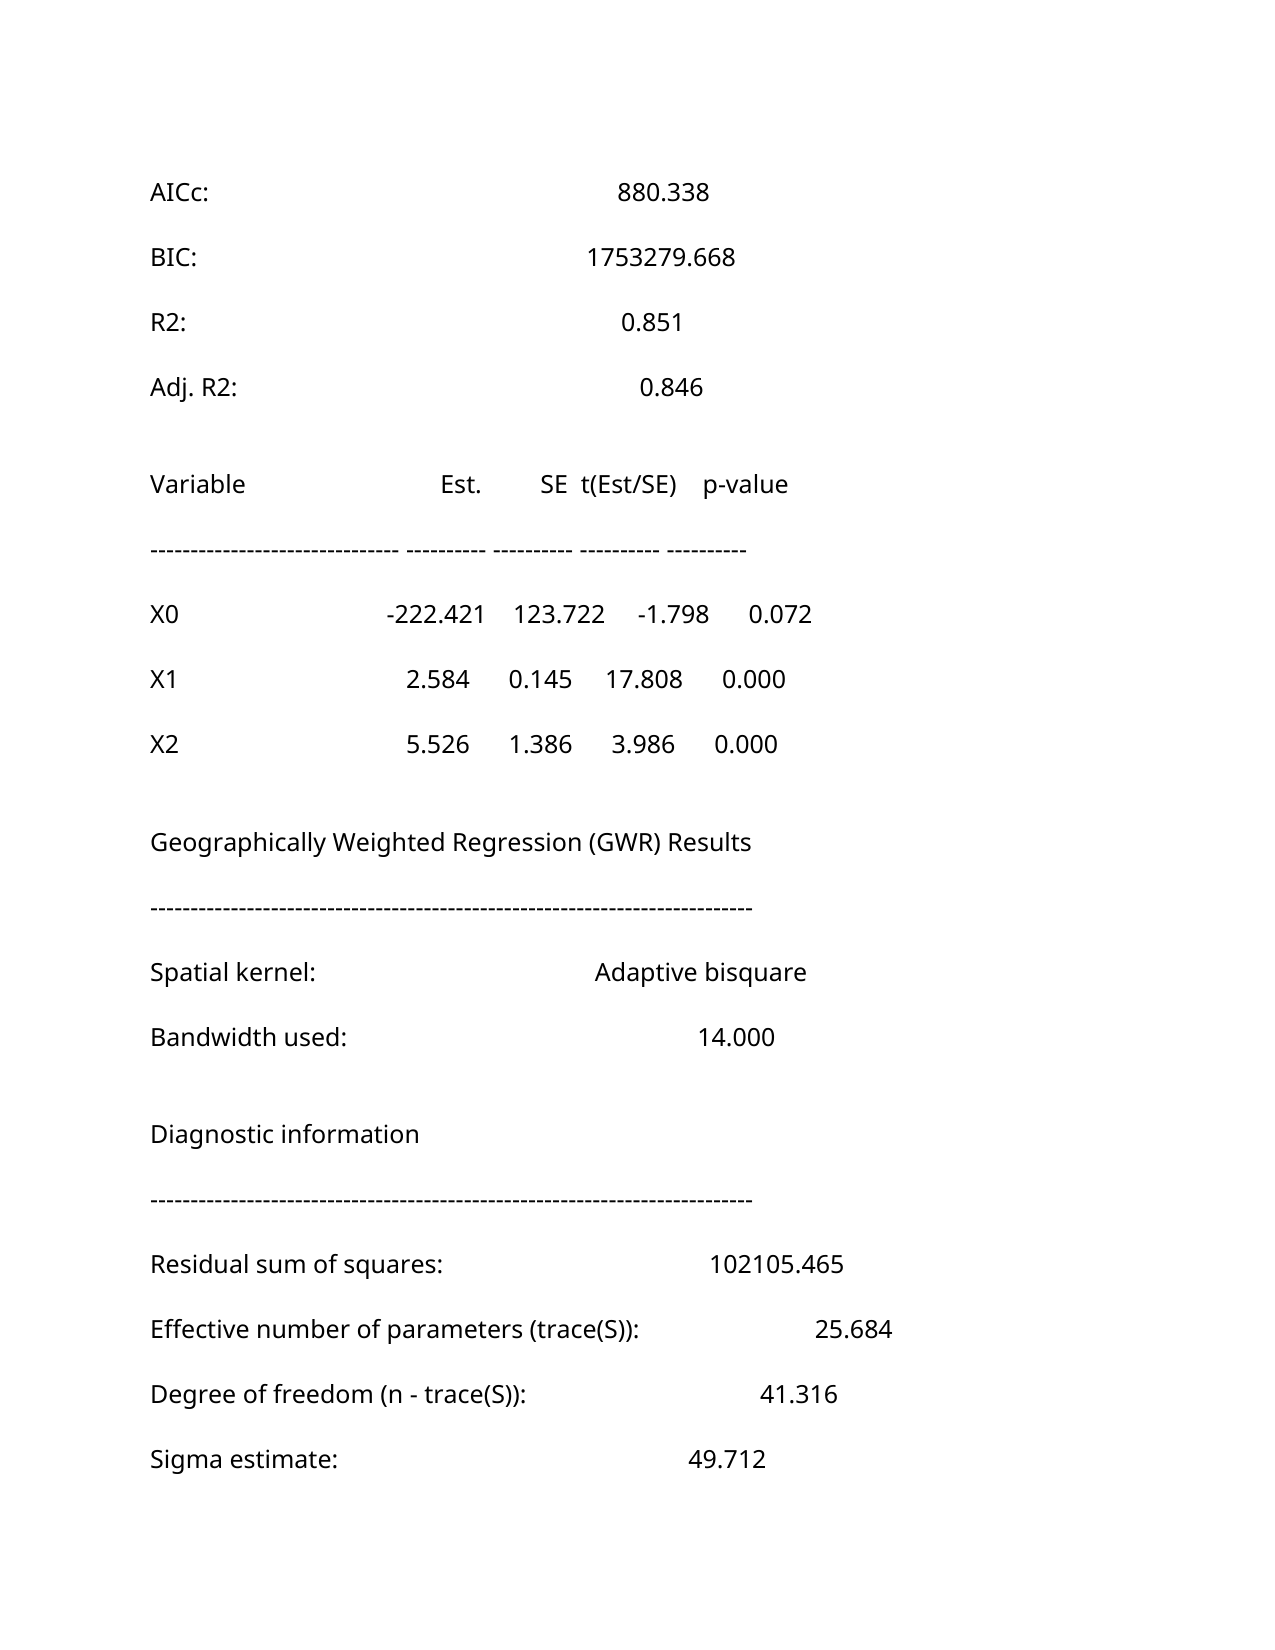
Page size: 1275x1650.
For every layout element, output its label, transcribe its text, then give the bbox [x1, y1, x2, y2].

text Residual sum of squares: 102105.465 [150, 1231, 1125, 1296]
text Degree of freedom (n - trace(S)): 41.316 [150, 1361, 1125, 1426]
text ------------------------------- ---------- ---------- ---------- ---------- [150, 516, 1125, 581]
text Geographically Weighted Regression (GWR) Results [150, 809, 1125, 874]
text Adj. R2: 0.846 [150, 354, 1125, 419]
text AICc: 880.338 [150, 159, 1125, 224]
text X2 5.526 1.386 3.986 0.000 [150, 711, 1125, 776]
text Spatial kernel: Adaptive bisquare [150, 939, 1125, 1004]
text X1 2.584 0.145 17.808 0.000 [150, 646, 1125, 711]
text --------------------------------------------------------------------------- [150, 1166, 1125, 1231]
text Variable Est. SE t(Est/SE) p-value [150, 451, 1125, 516]
text --------------------------------------------------------------------------- [150, 874, 1125, 939]
text Bandwidth used: 14.000 [150, 1004, 1125, 1069]
text BIC: 1753279.668 [150, 224, 1125, 289]
text Diagnostic information [150, 1101, 1125, 1166]
text Effective number of parameters (trace(S)): 25.684 [150, 1296, 1125, 1361]
text Sigma estimate: 49.712 [150, 1426, 1125, 1491]
text R2: 0.851 [150, 289, 1125, 354]
text X0 -222.421 123.722 -1.798 0.072 [150, 581, 1125, 646]
